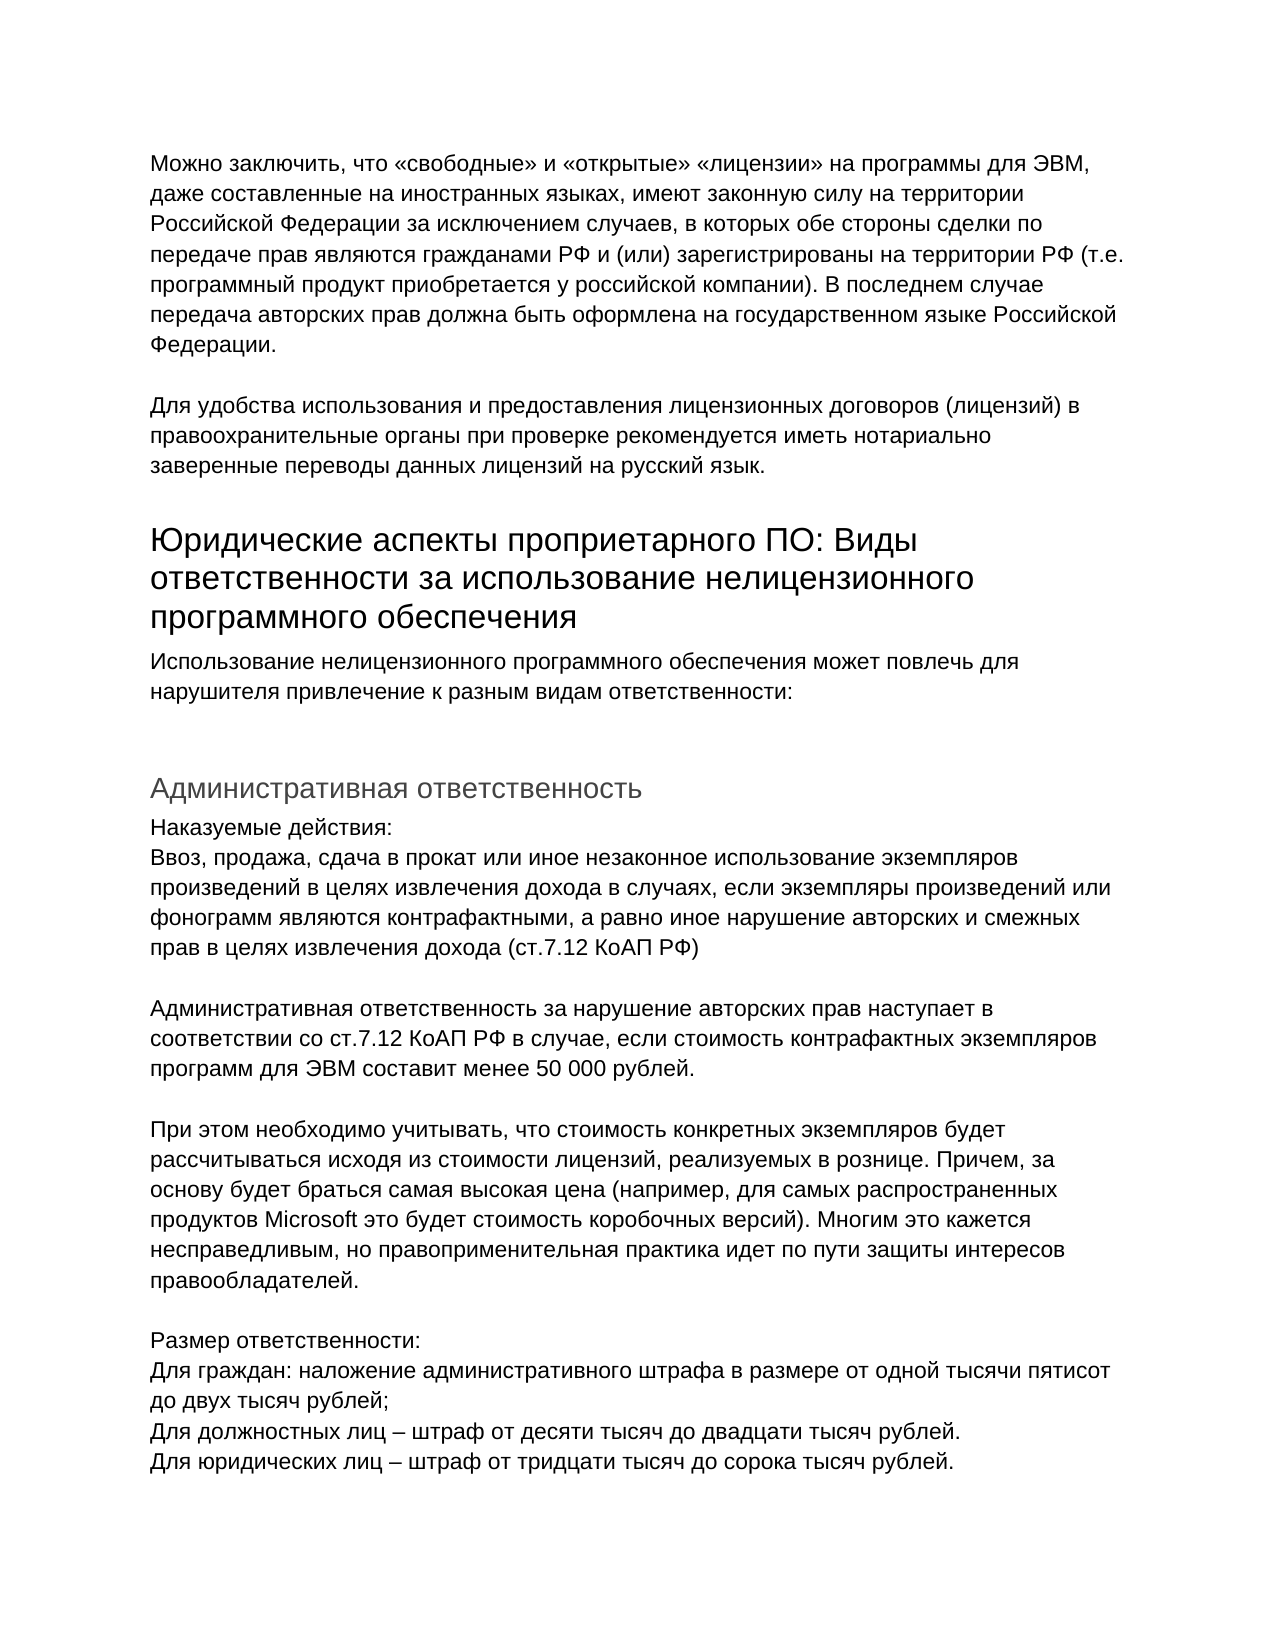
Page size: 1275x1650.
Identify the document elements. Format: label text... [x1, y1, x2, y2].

text Размер ответственности: [150, 1327, 1125, 1353]
text Ввоз, продажа, сдача в прокат или иное незаконное использование экземпляров произведений в целях извлечения дохода в случаях, если экземпляры произведений или фонограмм являются контрафактными, а равно иное нарушение авторских и смежных прав в целях извлечения дохода (ст.7.12 КоАП РФ) [150, 844, 1125, 961]
text Административная ответственность за нарушение авторских прав наступает в соответствии со ст.7.12 КоАП РФ в случае, если стоимость контрафактных экземпляров программ для ЭВМ составит менее 50 000 рублей. [150, 995, 1125, 1081]
subtitle Юридические аспекты проприетарного ПО: Виды ответственности за использование нелицензионного программного обеспечения [150, 520, 1125, 635]
text Использование нелицензионного программного обеспечения может повлечь для нарушителя привлечение к разным видам ответственности: [150, 648, 1125, 704]
text Для удобства использования и предоставления лицензионных договоров (лицензий) в правоохранительные органы при проверке рекомендуется иметь нотариально заверенные переводы данных лицензий на русский язык. [150, 392, 1125, 478]
text Наказуемые действия: [150, 813, 1125, 840]
subtitle Административная ответственность [150, 772, 1125, 805]
text При этом необходимо учитывать, что стоимость конкретных экземпляров будет рассчитываться исходя из стоимости лицензий, реализуемых в рознице. Причем, за основу будет браться самая высокая цена (например, для самых распространенных продуктов Microsoft это будет стоимость коробочных версий). Многим это кажется несправедливым, но правоприменительная практика идет по пути защиты интересов правообладателей. [150, 1116, 1125, 1293]
text Для юридических лиц – штраф от тридцати тысяч до сорока тысяч рублей. [150, 1448, 1125, 1474]
text Можно заключить, что «свободные» и «открытые» «лицензии» на программы для ЭВМ, даже составленные на иностранных языках, имеют законную силу на территории Российской Федерации за исключением случаев, в которых обе стороны сделки по передаче прав являются гражданами РФ и (или) зарегистрированы на территории РФ (т.е. программный продукт приобретается у российской компании). В последнем случае передача авторских прав должна быть оформлена на государственном языке Российской Федерации. [150, 150, 1125, 358]
text Для граждан: наложение административного штрафа в размере от одной тысячи пятисот до двух тысяч рублей; [150, 1357, 1125, 1414]
text Для должностных лиц – штраф от десяти тысяч до двадцати тысяч рублей. [150, 1418, 1125, 1444]
